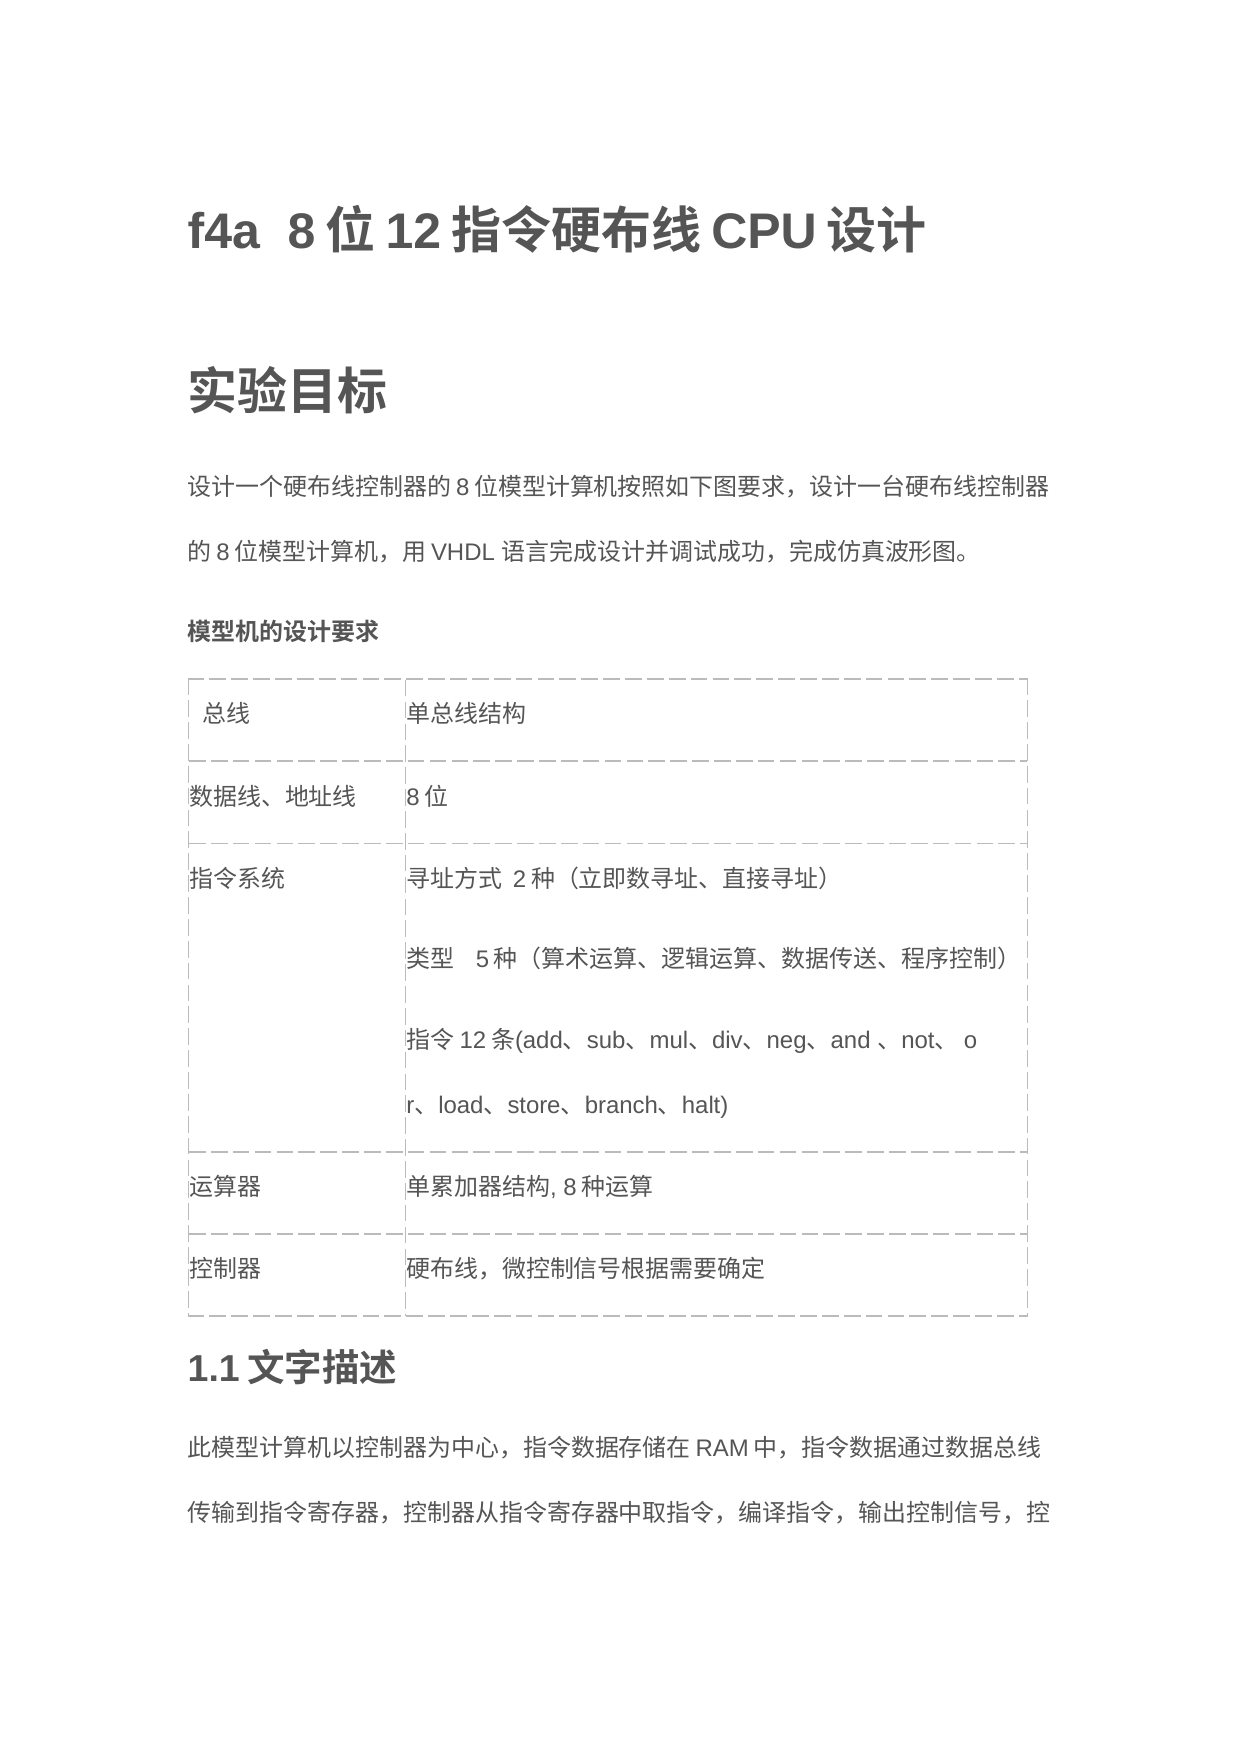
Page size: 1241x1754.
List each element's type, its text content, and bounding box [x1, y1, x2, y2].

table_header 单总线结构 [405, 678, 1027, 760]
text 模型机的设计要求 [187, 598, 1053, 663]
table_cell 单累加器结构, 8种运算 [405, 1151, 1027, 1233]
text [187, 1413, 1053, 1543]
text f4a 8位12指令硬布线CPU设计 [187, 178, 1053, 275]
table_cell 运算器 [188, 1151, 405, 1233]
table_header 总线 [188, 678, 405, 760]
table_cell 控制器 [188, 1233, 405, 1315]
table_cell 硬布线，微控制信号根据需要确定 [405, 1233, 1027, 1315]
table_cell 8位 [405, 760, 1027, 843]
table_cell 指令系统 [188, 843, 405, 1151]
table_cell 数据线、地址线 [188, 760, 405, 843]
text 设计一个硬布线控制器的8位模型计算机按照如下图要求，设计一台硬布线控制器的8位模型计算机，用VHDL 语言完成设计并调试成功，完成仿真波形图。 [187, 452, 1053, 582]
text 1.1文字描述 [187, 1333, 1053, 1398]
text 实验目标 [187, 339, 1053, 436]
table_cell 寻址方式 2种（立即数寻址、直接寻址） 类型 5种（算术运算、逻辑运算、数据传送、程序控制） 指令 12条(add、sub、mul、div、neg、and 、not、 or、load、store、branch、halt) [405, 843, 1027, 1151]
